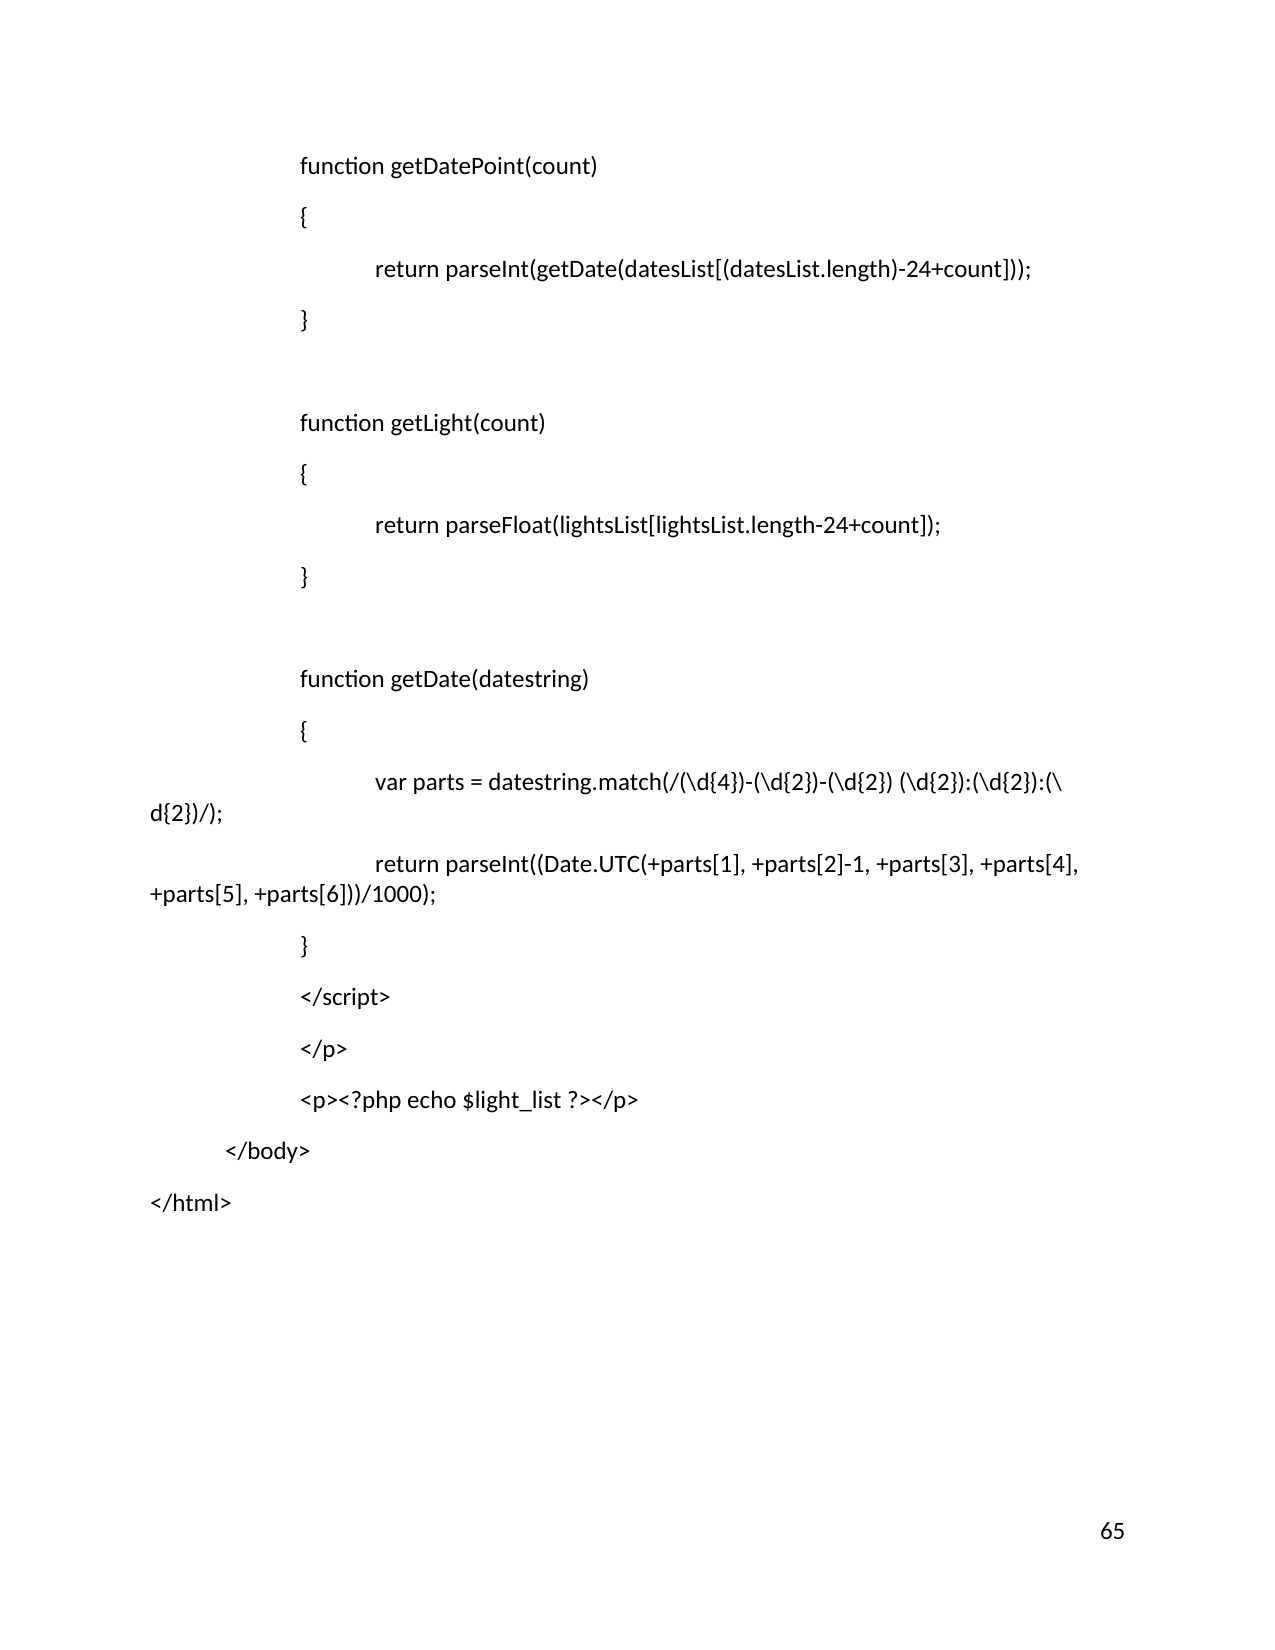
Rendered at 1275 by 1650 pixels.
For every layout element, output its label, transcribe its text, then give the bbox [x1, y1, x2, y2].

text } [150, 304, 1125, 334]
text </html> [150, 1187, 1125, 1217]
text function getLight(count) [150, 407, 1125, 437]
text </script> [150, 981, 1125, 1012]
text </body> [150, 1135, 1125, 1166]
text { [150, 715, 1125, 745]
text <p><?php echo $light_list ?></p> [150, 1084, 1125, 1114]
text function getDatePoint(count) [150, 150, 1125, 181]
text function getDate(datestring) [150, 663, 1125, 694]
text return parseInt((Date.UTC(+parts[1], +parts[2]-1, +parts[3], +parts[4], +parts[5], +parts[6]))/1000); [150, 848, 1125, 909]
text } [150, 930, 1125, 961]
text { [150, 201, 1125, 232]
text } [150, 561, 1125, 591]
text { [150, 458, 1125, 489]
text </p> [150, 1033, 1125, 1063]
text var parts = datestring.match(/(\d{4})-(\d{2})-(\d{2}) (\d{2}):(\d{2}):(\d{2})/); [150, 766, 1125, 827]
text return parseInt(getDate(datesList[(datesList.length)-24+count])); [150, 253, 1125, 283]
text return parseFloat(lightsList[lightsList.length-24+count]); [150, 509, 1125, 540]
